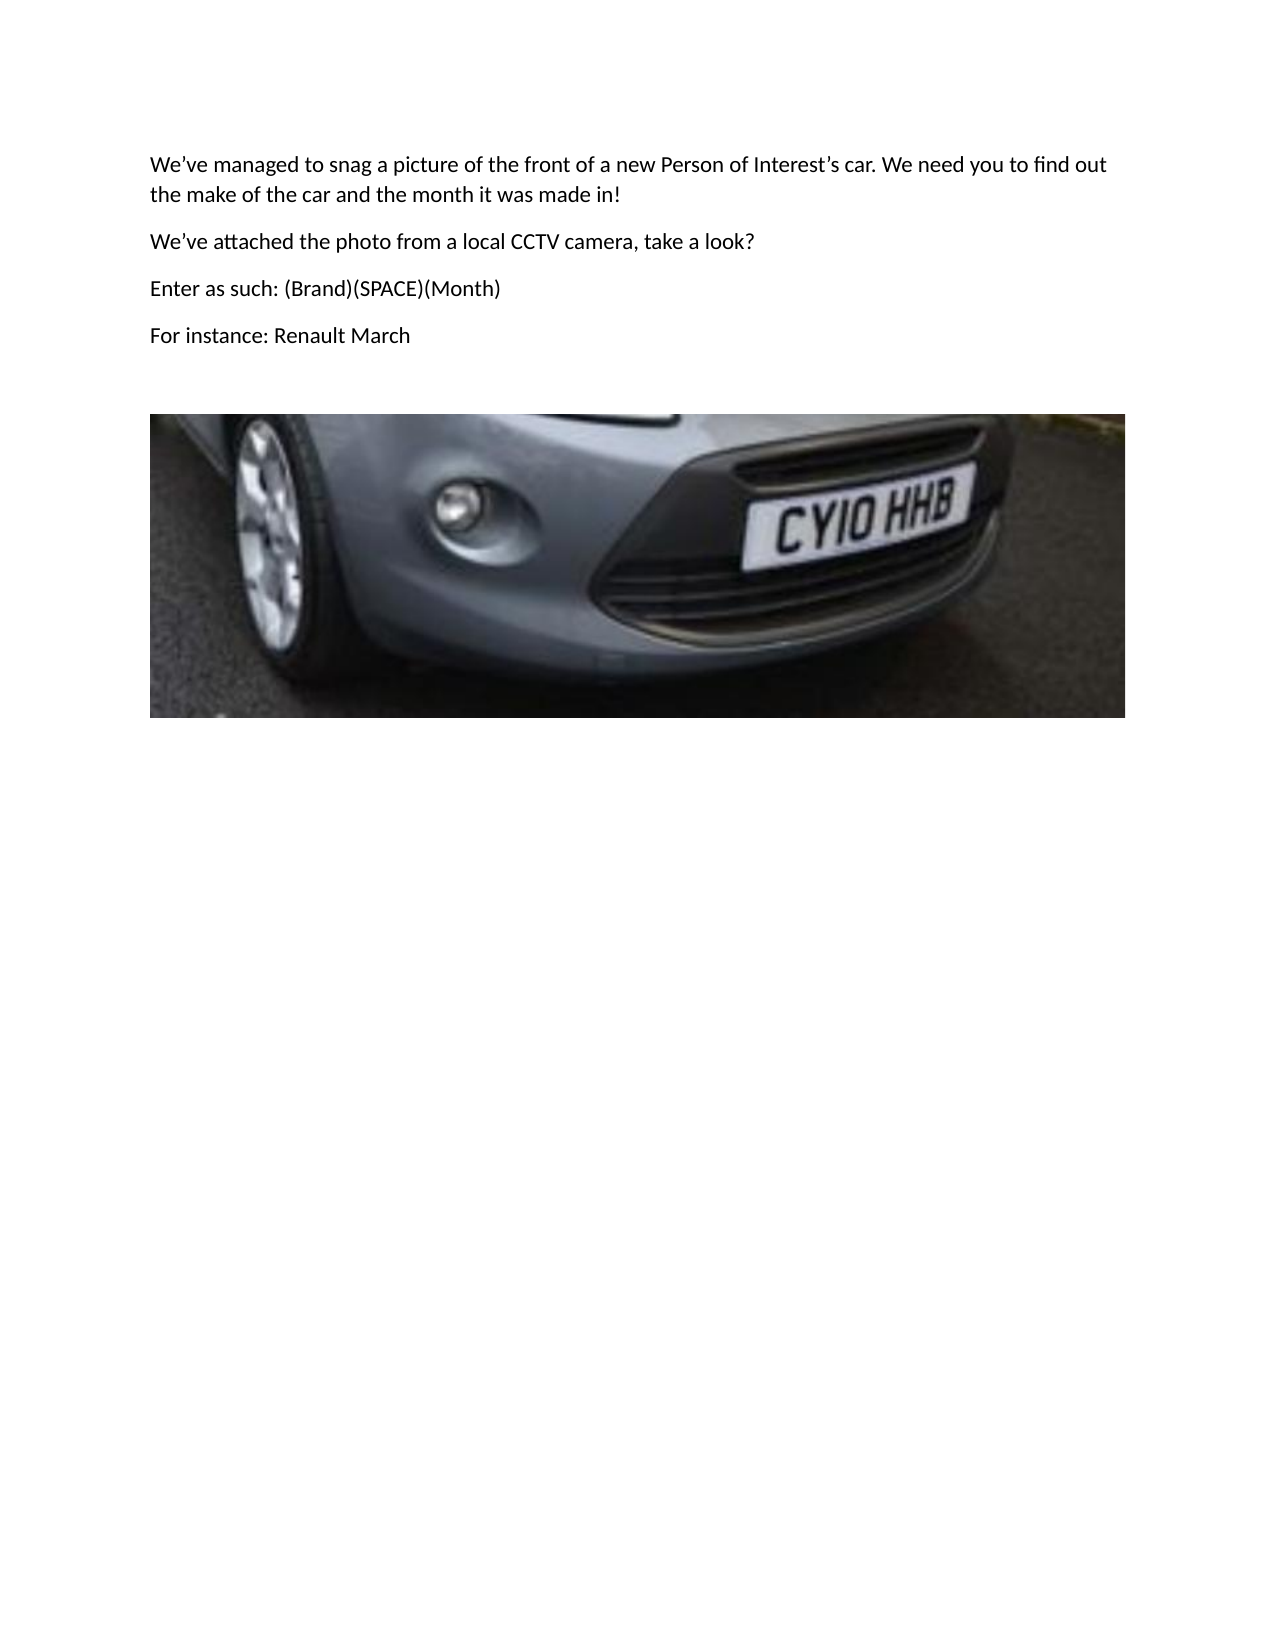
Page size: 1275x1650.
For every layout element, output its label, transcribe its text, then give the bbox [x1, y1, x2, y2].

text For instance: Renault March [150, 321, 1125, 349]
text Enter as such: (Brand)(SPACE)(Month) [150, 274, 1125, 302]
text We’ve managed to snag a picture of the front of a new Person of Interest’s car. We need you to find out the make of the car and the month it was made in! [150, 150, 1125, 208]
picture [150, 414, 1125, 718]
text We’ve attached the photo from a local CCTV camera, take a look? [150, 227, 1125, 255]
